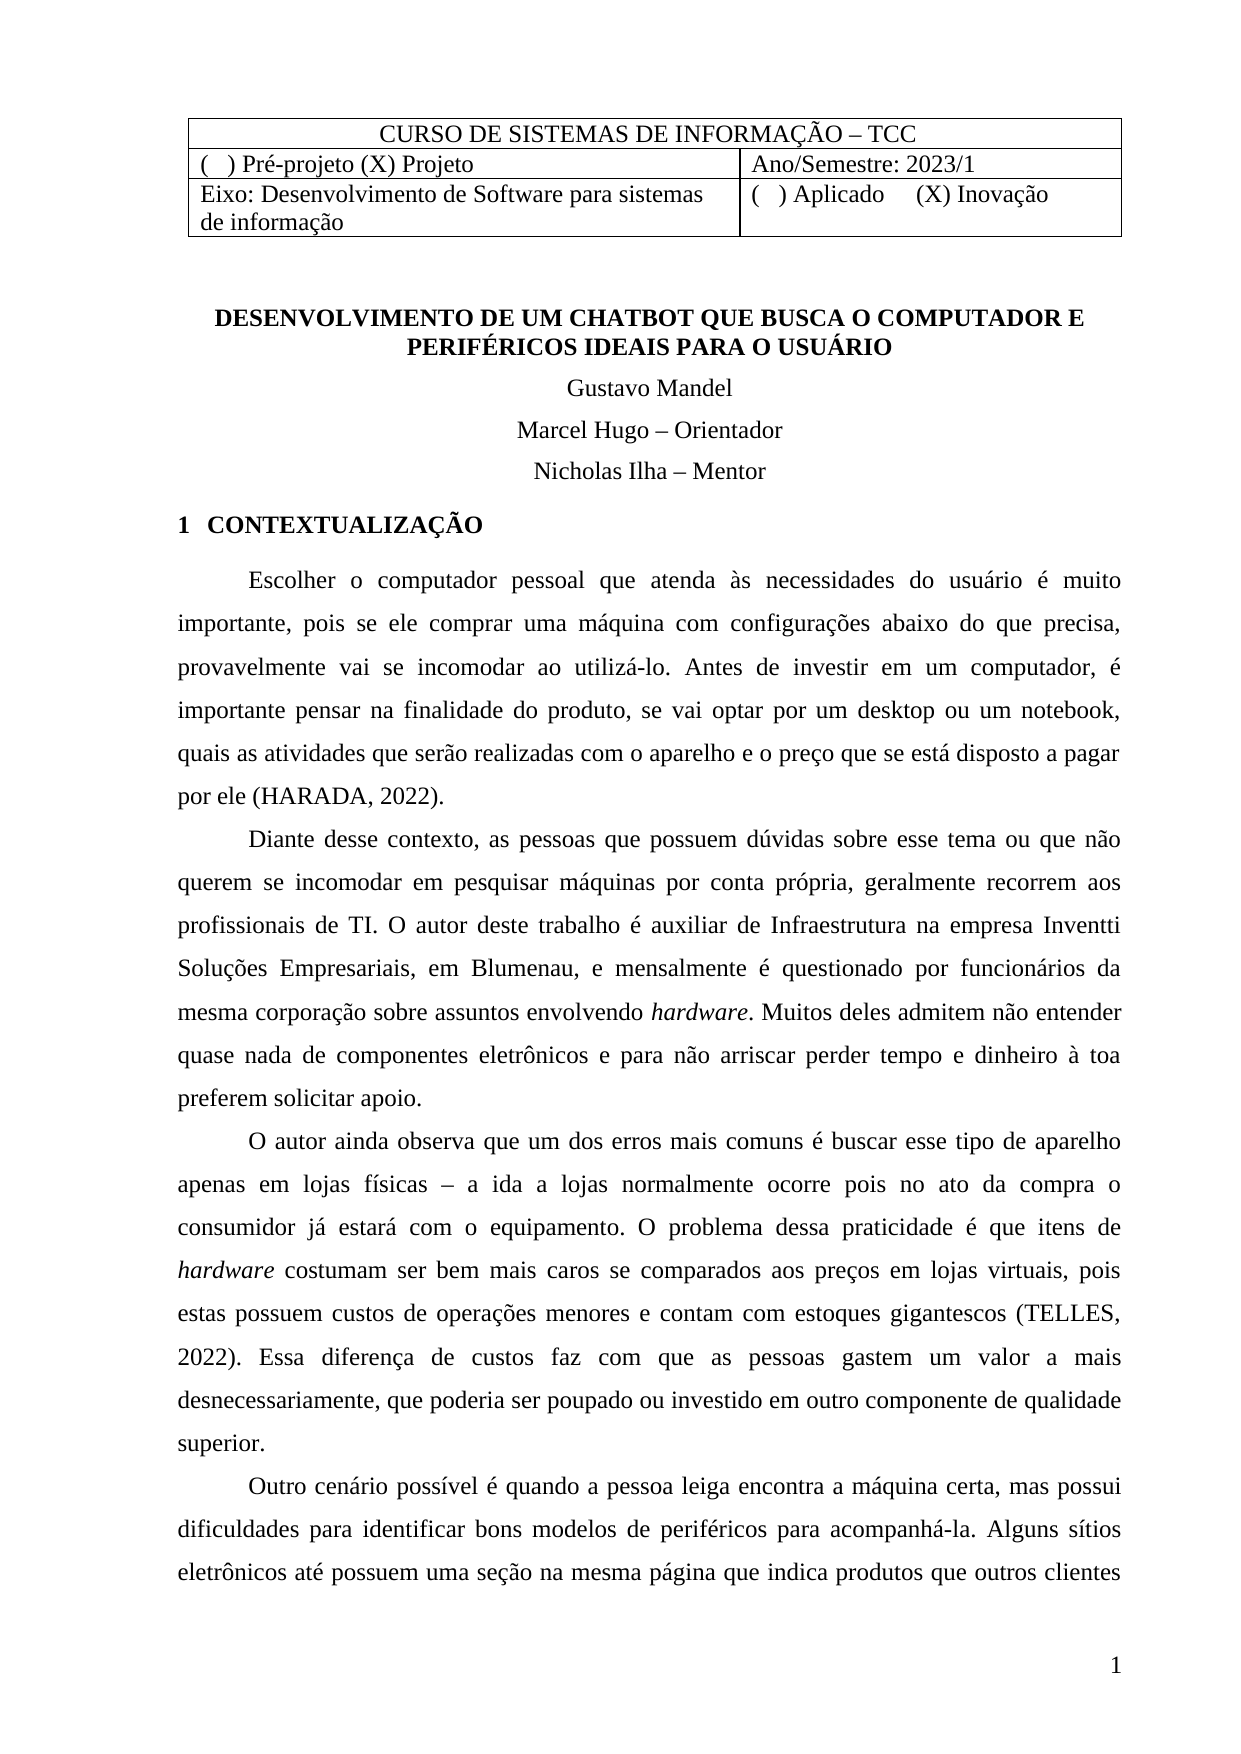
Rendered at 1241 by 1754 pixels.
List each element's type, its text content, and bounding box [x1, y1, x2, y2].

table_cell Ano/Semestre: 2023/1 [741, 149, 1121, 178]
text Escolher o computador pessoal que atenda às necessidades do usuário é muito importante, pois se ele comprar uma máquina com configurações abaixo do que precisa, provavelmente vai se incomodar ao utilizá-lo. Antes de investir em um computador, é importante pensar na finalidade do produto, se vai optar por um desktop ou um notebook, quais as atividades que serão realizadas com o aparelho e o preço que se está disposto a pagar por ele (HARADA, 2022). [177, 565, 1122, 810]
text DESENVOLVIMENTO DE UM CHATBOT QUE BUSCA O COMPUTADOR E PERIFÉRICOS IDEAIS PARA O USUÁRIO [177, 303, 1122, 361]
text O autor ainda observa que um dos erros mais comuns é buscar esse tipo de aparelho apenas em lojas físicas – a ida a lojas normalmente ocorre pois no ato da compra o consumidor já estará com o equipamento. O problema dessa praticidade é que itens de hardware costumam ser bem mais caros se comparados aos preços em lojas virtuais, pois estas possuem custos de operações menores e contam com estoques gigantescos (TELLES, 2022). Essa diferença de custos faz com que as pessoas gastem um valor a mais desnecessariamente, que poderia ser poupado ou investido em outro componente de qualidade superior. [177, 1126, 1122, 1457]
table_cell ( ) Aplicado (X) Inovação [741, 179, 1121, 236]
subtitle Contextualização [177, 510, 1122, 538]
text Marcel Hugo – Orientador [177, 415, 1122, 443]
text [177, 1471, 1122, 1586]
table_cell Eixo: Desenvolvimento de Software para sistemas de informação [189, 179, 739, 236]
text Nicholas Ilha – Mentor [177, 456, 1122, 485]
table_cell ( ) Pré-projeto (X) Projeto [189, 149, 739, 178]
text Diante desse contexto, as pessoas que possuem dúvidas sobre esse tema ou que não querem se incomodar em pesquisar máquinas por conta própria, geralmente recorrem aos profissionais de TI. O autor deste trabalho é auxiliar de Infraestrutura na empresa Inventti Soluções Empresariais, em Blumenau, e mensalmente é questionado por funcionários da mesma corporação sobre assuntos envolvendo hardware. Muitos deles admitem não entender quase nada de componentes eletrônicos e para não arriscar perder tempo e dinheiro à toa preferem solicitar apoio. [177, 824, 1122, 1112]
text Gustavo Mandel [177, 373, 1122, 402]
table_header CURSO DE SISTEMAS DE INFORMAÇÃO – TCC [189, 119, 1121, 148]
